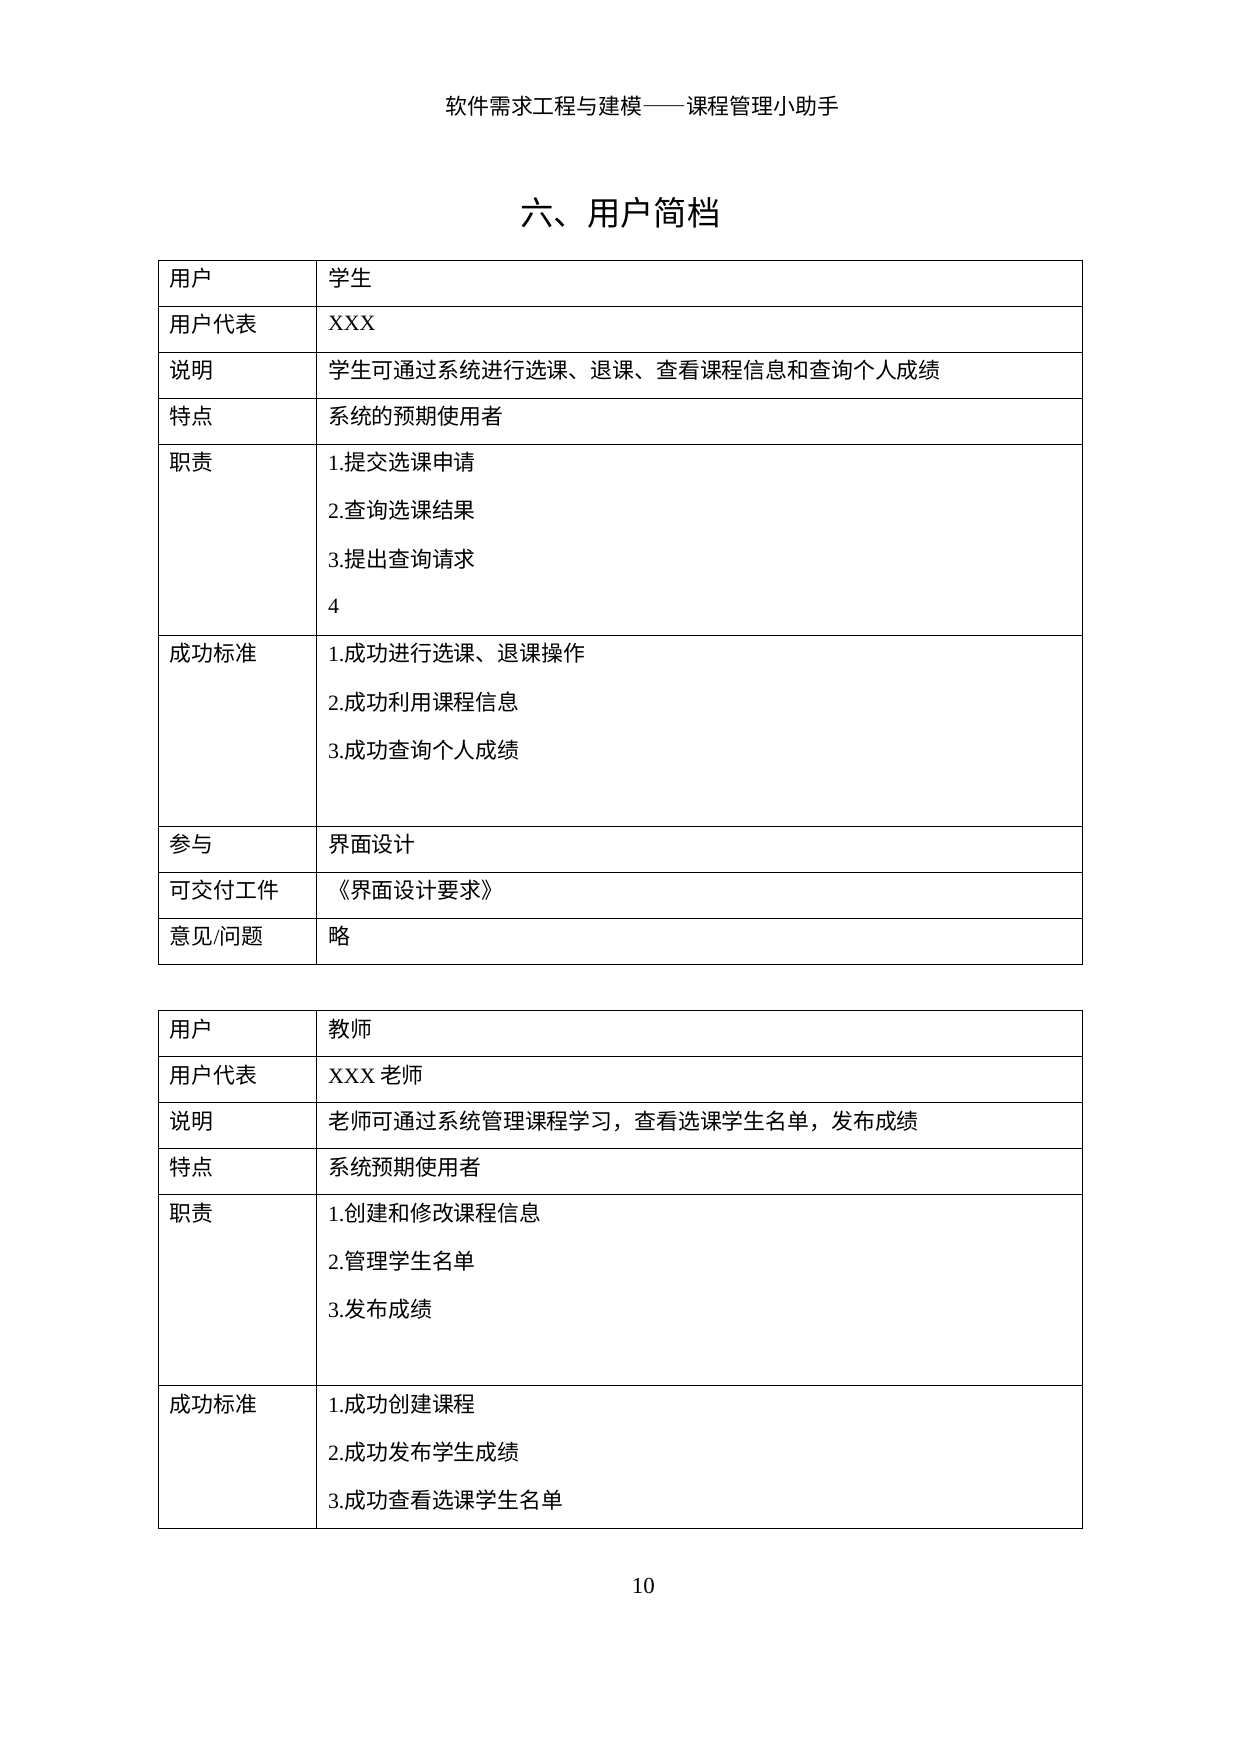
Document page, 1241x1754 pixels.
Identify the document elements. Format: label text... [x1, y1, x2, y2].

table_header 学生 [317, 261, 1082, 306]
table_cell 职责 [159, 1195, 316, 1385]
table_cell 界面设计 [317, 827, 1082, 872]
table_cell 成功标准 [159, 636, 316, 826]
table_cell 可交付工件 [159, 873, 316, 918]
table_cell 说明 [159, 353, 316, 398]
table_cell 用户代表 [159, 1057, 316, 1102]
table_cell 1.创建和修改课程信息 2.管理学生名单 3.发布成绩 [317, 1195, 1082, 1385]
table_cell 参与 [159, 827, 316, 872]
table_cell 系统的预期使用者 [317, 399, 1082, 444]
table_cell 用户代表 [159, 307, 316, 352]
table_cell 系统预期使用者 [317, 1149, 1082, 1194]
table_cell 意见/问题 [159, 919, 316, 964]
table_cell 特点 [159, 399, 316, 444]
table_cell 略 [317, 919, 1082, 964]
table_cell 《界面设计要求》 [317, 873, 1082, 918]
table_cell 学生可通过系统进行选课、退课、查看课程信息和查询个人成绩 [317, 353, 1082, 398]
table_cell XXX [317, 307, 1082, 352]
text 六、用户简档 [187, 178, 1053, 243]
table_cell XXX老师 [317, 1057, 1082, 1102]
table_cell 说明 [159, 1103, 316, 1148]
table_cell 1.提交选课申请 2.查询选课结果 3.提出查询请求 4 [317, 445, 1082, 635]
table_header 用户 [159, 1011, 316, 1056]
table_cell 职责 [159, 445, 316, 635]
table_cell 成功标准 [159, 1386, 316, 1528]
table_cell 特点 [159, 1149, 316, 1194]
table_cell 1.成功进行选课、退课操作 2.成功利用课程信息 3.成功查询个人成绩 [317, 636, 1082, 826]
table_cell 老师可通过系统管理课程学习，查看选课学生名单，发布成绩 [317, 1103, 1082, 1148]
table_cell 1.成功创建课程 2.成功发布学生成绩 3.成功查看选课学生名单 [317, 1386, 1082, 1528]
table_header 教师 [317, 1011, 1082, 1056]
table_header 用户 [159, 261, 316, 306]
